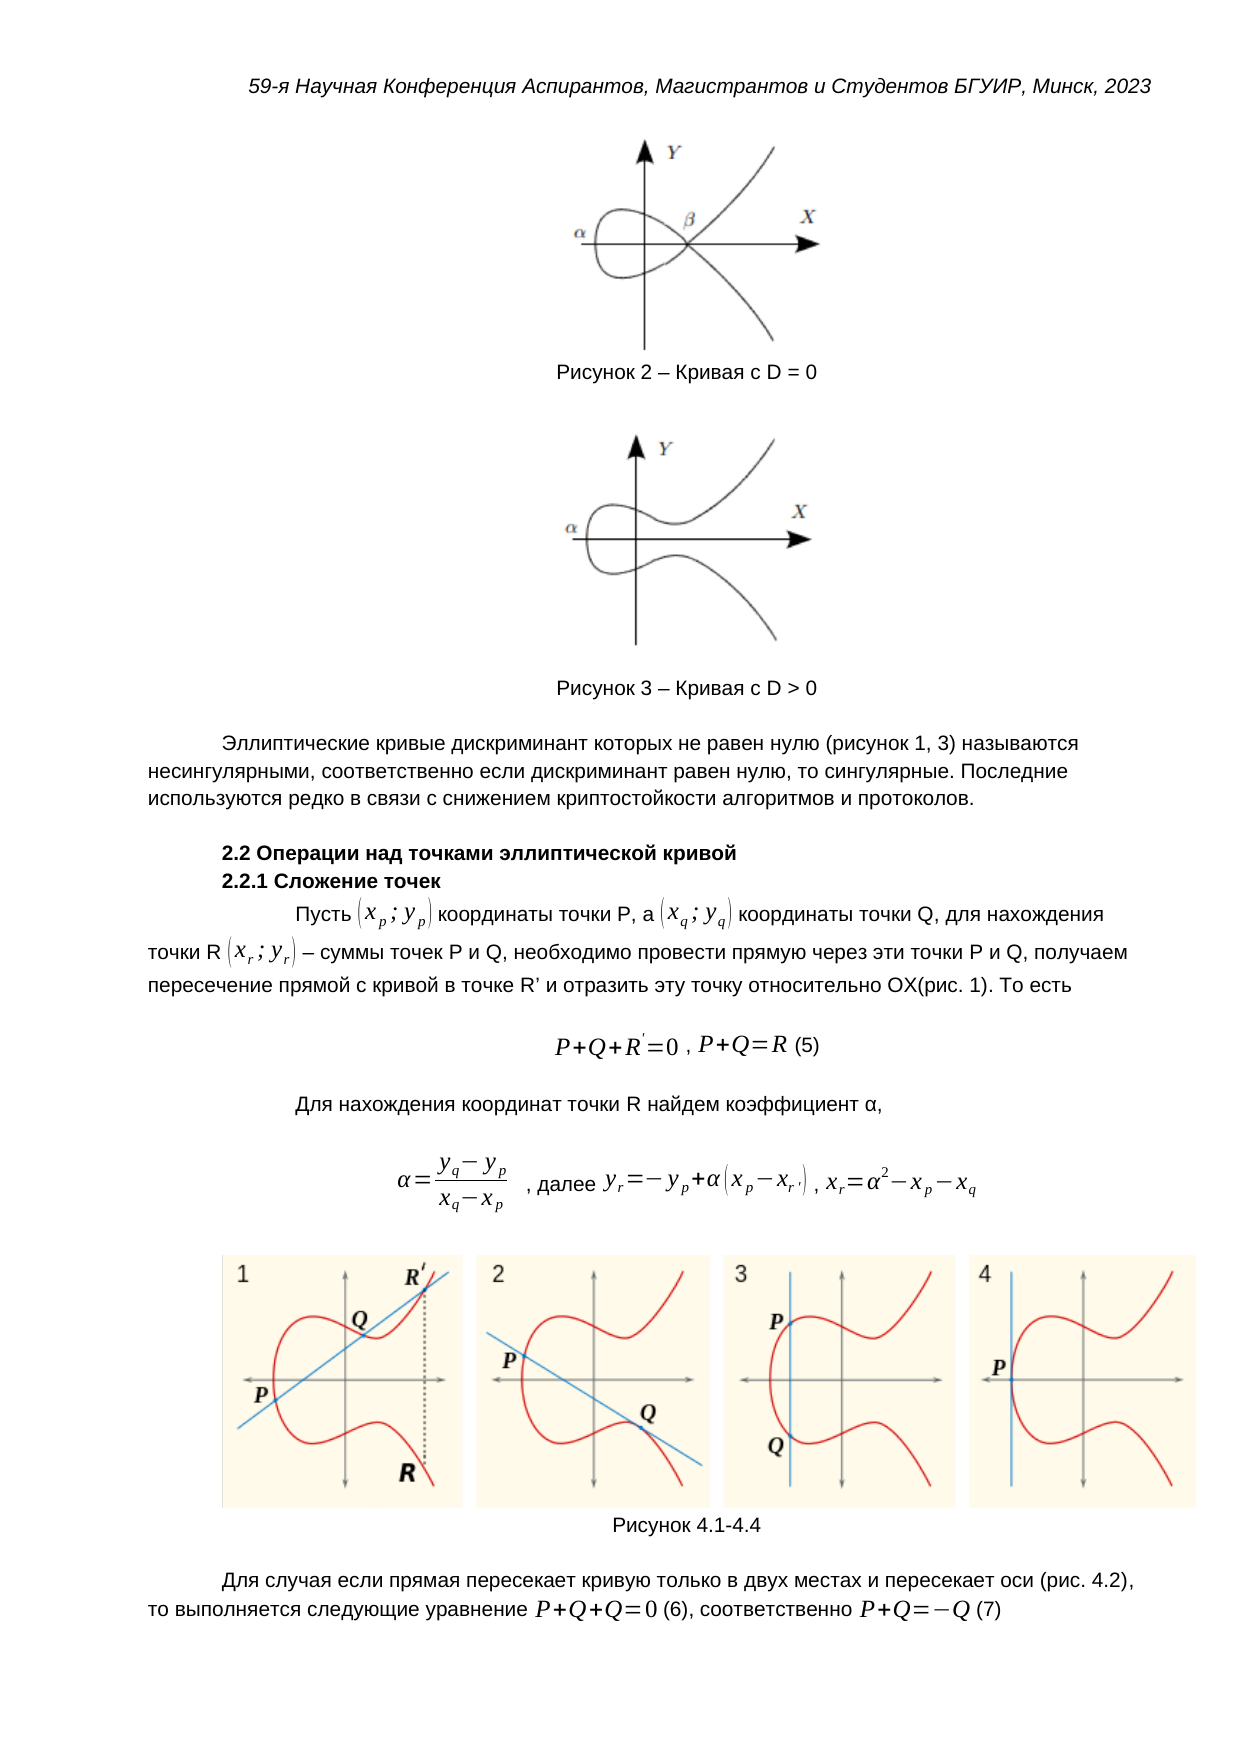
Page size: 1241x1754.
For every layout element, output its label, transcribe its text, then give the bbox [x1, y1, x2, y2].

text Рисунок 4.1-4.4 [148, 1513, 1152, 1537]
text Для нахождения координат точки R найдем коэффициент α, [148, 1092, 1152, 1116]
text Эллиптические кривые дискриминант которых не равен нулю (рисунок 1, 3) называются несингулярными, соответственно если дискриминант равен нулю, то сингулярные. Последние используются редко в связи с снижением криптостойкости алгоритмов и протоколов. [148, 731, 1152, 810]
picture [523, 414, 850, 672]
text , далее , [148, 1147, 1152, 1214]
picture [516, 121, 857, 355]
picture [221, 1255, 1197, 1508]
text Рисунок 3 – Кривая с D > 0 [148, 676, 1152, 700]
text 2.2 Операции над точками эллиптической кривой [148, 841, 1152, 865]
text 2.2.1 Сложение точек [148, 869, 1152, 893]
text , (5) [148, 1028, 1152, 1061]
text Пусть координаты точки P, а координаты точки Q, для нахождения точки R – суммы точек P и Q, необходимо провести прямую через эти точки P и Q, получаем пересечение прямой с кривой в точке R’ и отразить эту точку относительно ОХ(рис. 1). То есть [148, 896, 1152, 997]
text Рисунок 2 – Кривая с D = 0 [148, 360, 1152, 384]
